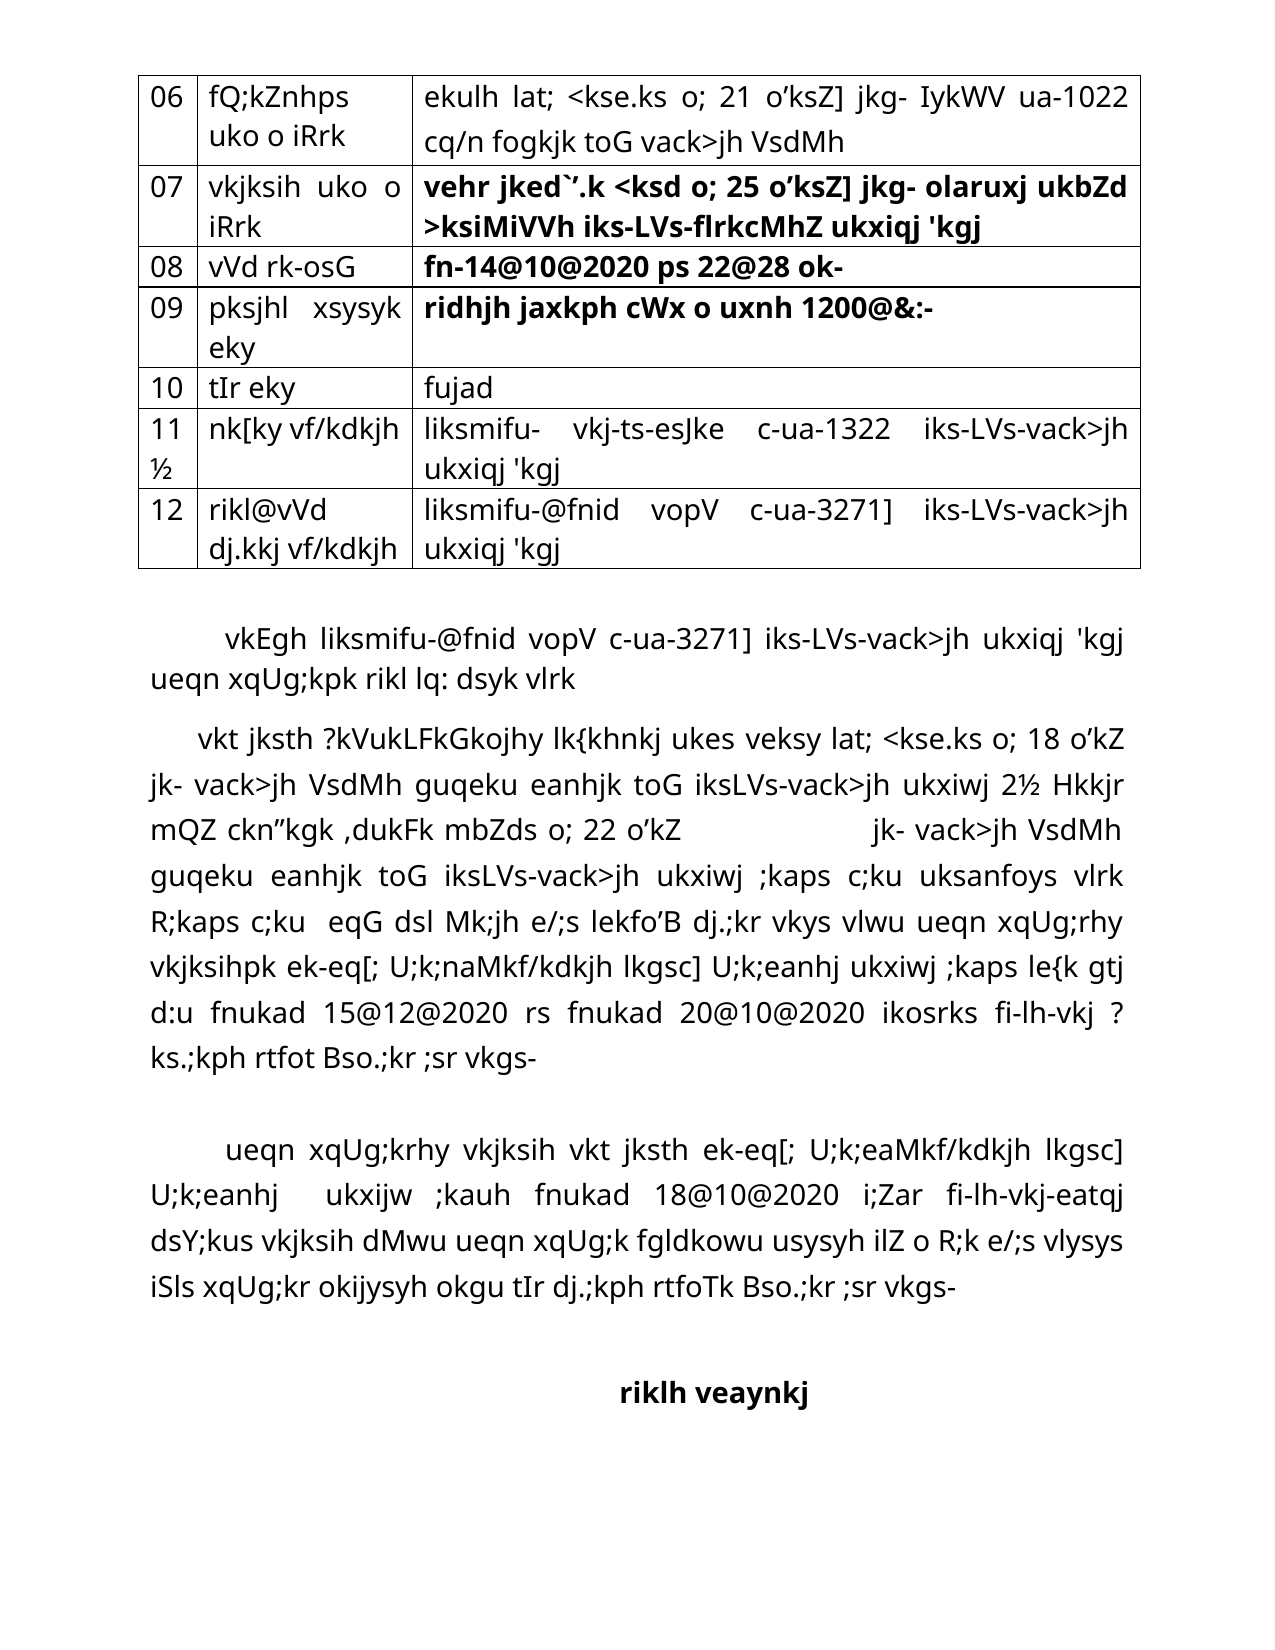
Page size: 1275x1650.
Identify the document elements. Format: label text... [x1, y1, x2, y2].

table_cell 08 [139, 247, 197, 286]
table_cell 06 [139, 76, 197, 165]
table_cell pksjhl xsysyk eky [198, 288, 412, 367]
table_cell rikl@vVd dj.kkj vf/kdkjh [198, 489, 412, 568]
table_cell liksmifu-@fnid vopV c-ua-3271] iks-LVs-vack>jh ukxiqj 'kgj [413, 489, 1140, 568]
text ueqn xqUg;krhy vkjksih vkt jksth ek-eq[; U;k;eaMkf/kdkjh lkgsc] U;k;eanhj ukxijw ;kauh fnukad 18@10@2020 i;Zar fi-lh-vkj-eatqj dsY;kus vkjksih dMwu ueqn xqUg;k fgldkowu usysyh ilZ o R;k e/;s vlysys iSls xqUg;kr okijysyh okgu tIr dj.;kph rtfoTk Bso.;kr ;sr vkgs- [150, 1129, 1125, 1306]
table_cell 07 [139, 166, 197, 246]
table_cell liksmifu- vkj-ts-esJke c-ua-1322 iks-LVs-vack>jh ukxiqj 'kgj [413, 409, 1140, 488]
table_cell tIr eky [198, 368, 412, 407]
table_cell 10 [139, 368, 197, 407]
table_cell ekulh lat; <kse.ks o; 21 o’ksZ] jkg- IykWV ua-1022 cq/n fogkjk toG vack>jh VsdMh [413, 76, 1140, 165]
table_cell nk[ky vf/kdkjh [198, 409, 412, 488]
table_cell 09 [139, 288, 197, 367]
table_cell 12 [139, 489, 197, 568]
text vkEgh liksmifu-@fnid vopV c-ua-3271] iks-LVs-vack>jh ukxiqj 'kgj ueqn xqUg;kpk rikl lq: dsyk vlrk [150, 618, 1125, 698]
table_cell vkjksih uko o iRrk [198, 166, 412, 246]
text riklh veaynkj [150, 1372, 1125, 1412]
table_cell 11½ [139, 409, 197, 488]
table_cell fQ;kZnhps uko o iRrk [198, 76, 412, 165]
table_cell fn-14@10@2020 ps 22@28 ok- [413, 247, 1140, 286]
text vkt jksth ?kVukLFkGkojhy lk{khnkj ukes veksy lat; <kse.ks o; 18 o’kZ jk- vack>jh VsdMh guqeku eanhjk toG iksLVs-vack>jh ukxiwj 2½ Hkkjr mQZ ckn”kgk ,dukFk mbZds o; 22 o’kZ jk- vack>jh VsdMh guqeku eanhjk toG iksLVs-vack>jh ukxiwj ;kaps c;ku uksanfoys vlrk R;kaps c;ku eqG dsl Mk;jh e/;s lekfo’B dj.;kr vkys vlwu ueqn xqUg;rhy vkjksihpk ek-eq[; U;k;naMkf/kdkjh lkgsc] U;k;eanhj ukxiwj ;kaps le{k gtj d:u fnukad 15@12@2020 rs fnukad 20@10@2020 ikosrks fi-lh-vkj ?ks.;kph rtfot Bso.;kr ;sr vkgs- [150, 718, 1125, 1077]
table_cell vehr jked`’.k <ksd o; 25 o’ksZ] jkg- olaruxj ukbZd >ksiMiVVh iks-LVs-flrkcMhZ ukxiqj 'kgj [413, 166, 1140, 246]
table_cell vVd rk-osG [198, 247, 412, 286]
table_cell ridhjh jaxkph cWx o uxnh 1200@&:- [413, 288, 1140, 367]
table_cell fujad [413, 368, 1140, 407]
